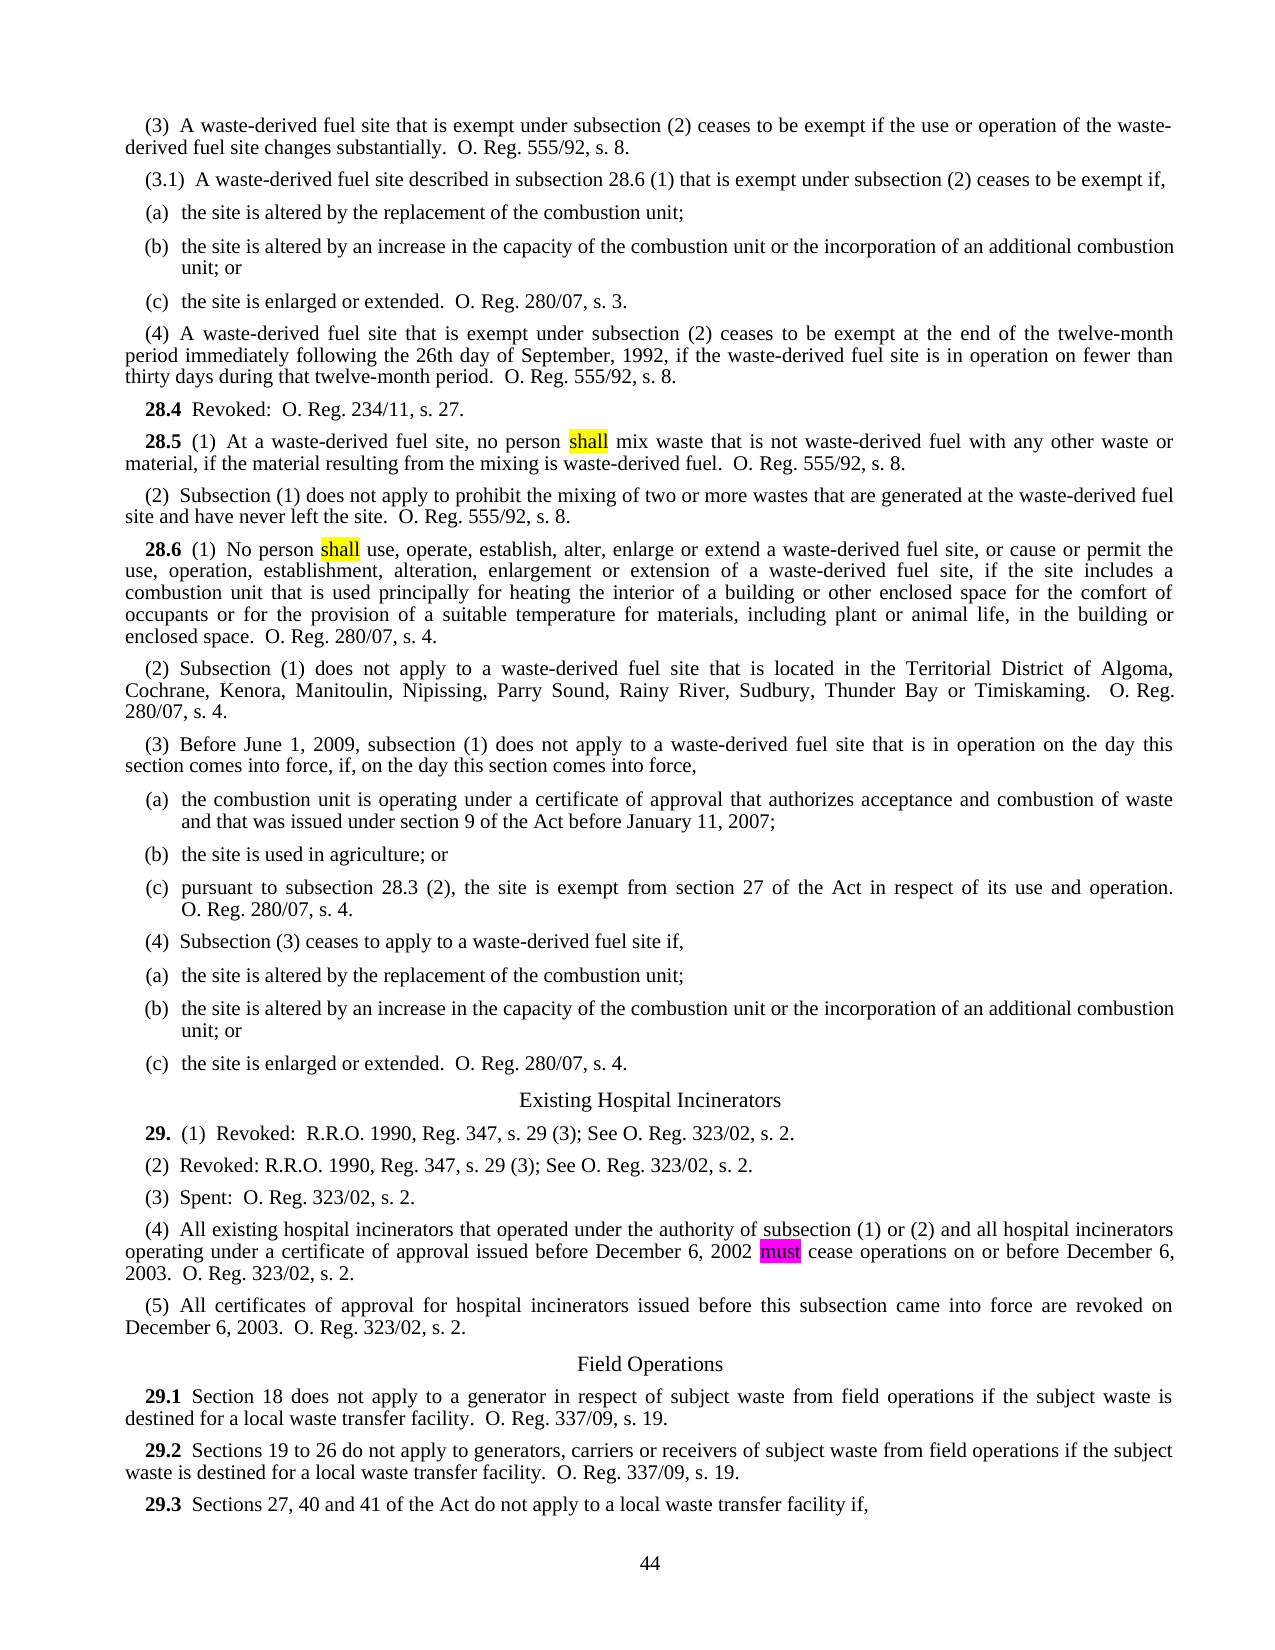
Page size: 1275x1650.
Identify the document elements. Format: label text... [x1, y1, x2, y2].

text 28.4 Revoked: O. Reg. 234/11, s. 27. [125, 399, 1175, 420]
text 28.6 (1) No person shall use, operate, establish, alter, enlarge or extend a waste-derived fuel site, or cause or permit the use, operation, establishment, alteration, enlargement or extension of a waste-derived fuel site, if the site includes a combustion unit that is used principally for heating the interior of a building or other enclosed space for the comfort of occupants or for the provision of a suitable temperature for materials, including plant or animal life, in the building or enclosed space. O. Reg. 280/07, s. 4. [125, 539, 1175, 648]
text 29.3 Sections 27, 40 and 41 of the Act do not apply to a local waste transfer facility if, [125, 1494, 1175, 1516]
text (3.1) A waste-derived fuel site described in subsection 28.6 (1) that is exempt under subsection (2) ceases to be exempt if, [125, 169, 1175, 191]
text 28.5 (1) At a waste-derived fuel site, no person shall mix waste that is not waste-derived fuel with any other waste or material, if the material resulting from the mixing is waste-derived fuel. O. Reg. 555/92, s. 8. [125, 431, 1175, 474]
subtitle Existing Hospital Incinerators [125, 1090, 1175, 1112]
text 29.1 Section 18 does not apply to a generator in respect of subject waste from field operations if the subject waste is destined for a local waste transfer facility. O. Reg. 337/09, s. 19. [125, 1386, 1175, 1430]
text (a) the combustion unit is operating under a certificate of approval that authorizes acceptance and combustion of waste and that was issued under section 9 of the Act before January 11, 2007; [125, 789, 1175, 832]
text (4) Subsection (3) ceases to apply to a waste-derived fuel site if, [125, 931, 1175, 953]
text 29.2 Sections 19 to 26 do not apply to generators, carriers or receivers of subject waste from field operations if the subject waste is destined for a local waste transfer facility. O. Reg. 337/09, s. 19. [125, 1440, 1175, 1484]
text (3) Before June 1, 2009, subsection (1) does not apply to a waste-derived fuel site that is in operation on the day this section comes into force, if, on the day this section comes into force, [125, 734, 1175, 777]
text (3) A waste-derived fuel site that is exempt under subsection (2) ceases to be exempt if the use or operation of the waste-derived fuel site changes substantially. O. Reg. 555/92, s. 8. [125, 115, 1175, 158]
text (2) Revoked: R.R.O. 1990, Reg. 347, s. 29 (3); See O. Reg. 323/02, s. 2. [125, 1155, 1175, 1177]
text 29. (1) Revoked: R.R.O. 1990, Reg. 347, s. 29 (3); See O. Reg. 323/02, s. 2. [125, 1123, 1175, 1144]
text (c) pursuant to subsection 28.3 (2), the site is exempt from section 27 of the Act in respect of its use and operation. O. Reg. 280/07, s. 4. [125, 877, 1175, 921]
text (4) All existing hospital incinerators that operated under the authority of subsection (1) or (2) and all hospital incinerators operating under a certificate of approval issued before December 6, 2002 must cease operations on or before December 6, 2003. O. Reg. 323/02, s. 2. [125, 1219, 1175, 1284]
text (2) Subsection (1) does not apply to a waste-derived fuel site that is located in the Territorial District of Algoma, Cochrane, Kenora, Manitoulin, Nipissing, Parry Sound, Rainy River, Sudbury, Thunder Bay or Timiskaming. O. Reg. 280/07, s. 4. [125, 658, 1175, 723]
text (c) the site is enlarged or extended. O. Reg. 280/07, s. 4. [125, 1053, 1175, 1075]
text (a) the site is altered by the replacement of the combustion unit; [125, 202, 1175, 224]
subtitle Field Operations [125, 1354, 1175, 1376]
text (4) A waste-derived fuel site that is exempt under subsection (2) ceases to be exempt at the end of the twelve-month period immediately following the 26th day of September, 1992, if the waste-derived fuel site is in operation on fewer than thirty days during that twelve-month period. O. Reg. 555/92, s. 8. [125, 323, 1175, 388]
text (b) the site is used in agriculture; or [125, 844, 1175, 866]
text (c) the site is enlarged or extended. O. Reg. 280/07, s. 3. [125, 291, 1175, 312]
text (2) Subsection (1) does not apply to prohibit the mixing of two or more wastes that are generated at the waste-derived fuel site and have never left the site. O. Reg. 555/92, s. 8. [125, 485, 1175, 528]
text (b) the site is altered by an increase in the capacity of the combustion unit or the incorporation of an additional combustion unit; or [125, 998, 1175, 1041]
text (b) the site is altered by an increase in the capacity of the combustion unit or the incorporation of an additional combustion unit; or [125, 236, 1175, 279]
text (5) All certificates of approval for hospital incinerators issued before this subsection came into force are revoked on December 6, 2003. O. Reg. 323/02, s. 2. [125, 1295, 1175, 1338]
text (a) the site is altered by the replacement of the combustion unit; [125, 964, 1175, 986]
text (3) Spent: O. Reg. 323/02, s. 2. [125, 1187, 1175, 1209]
